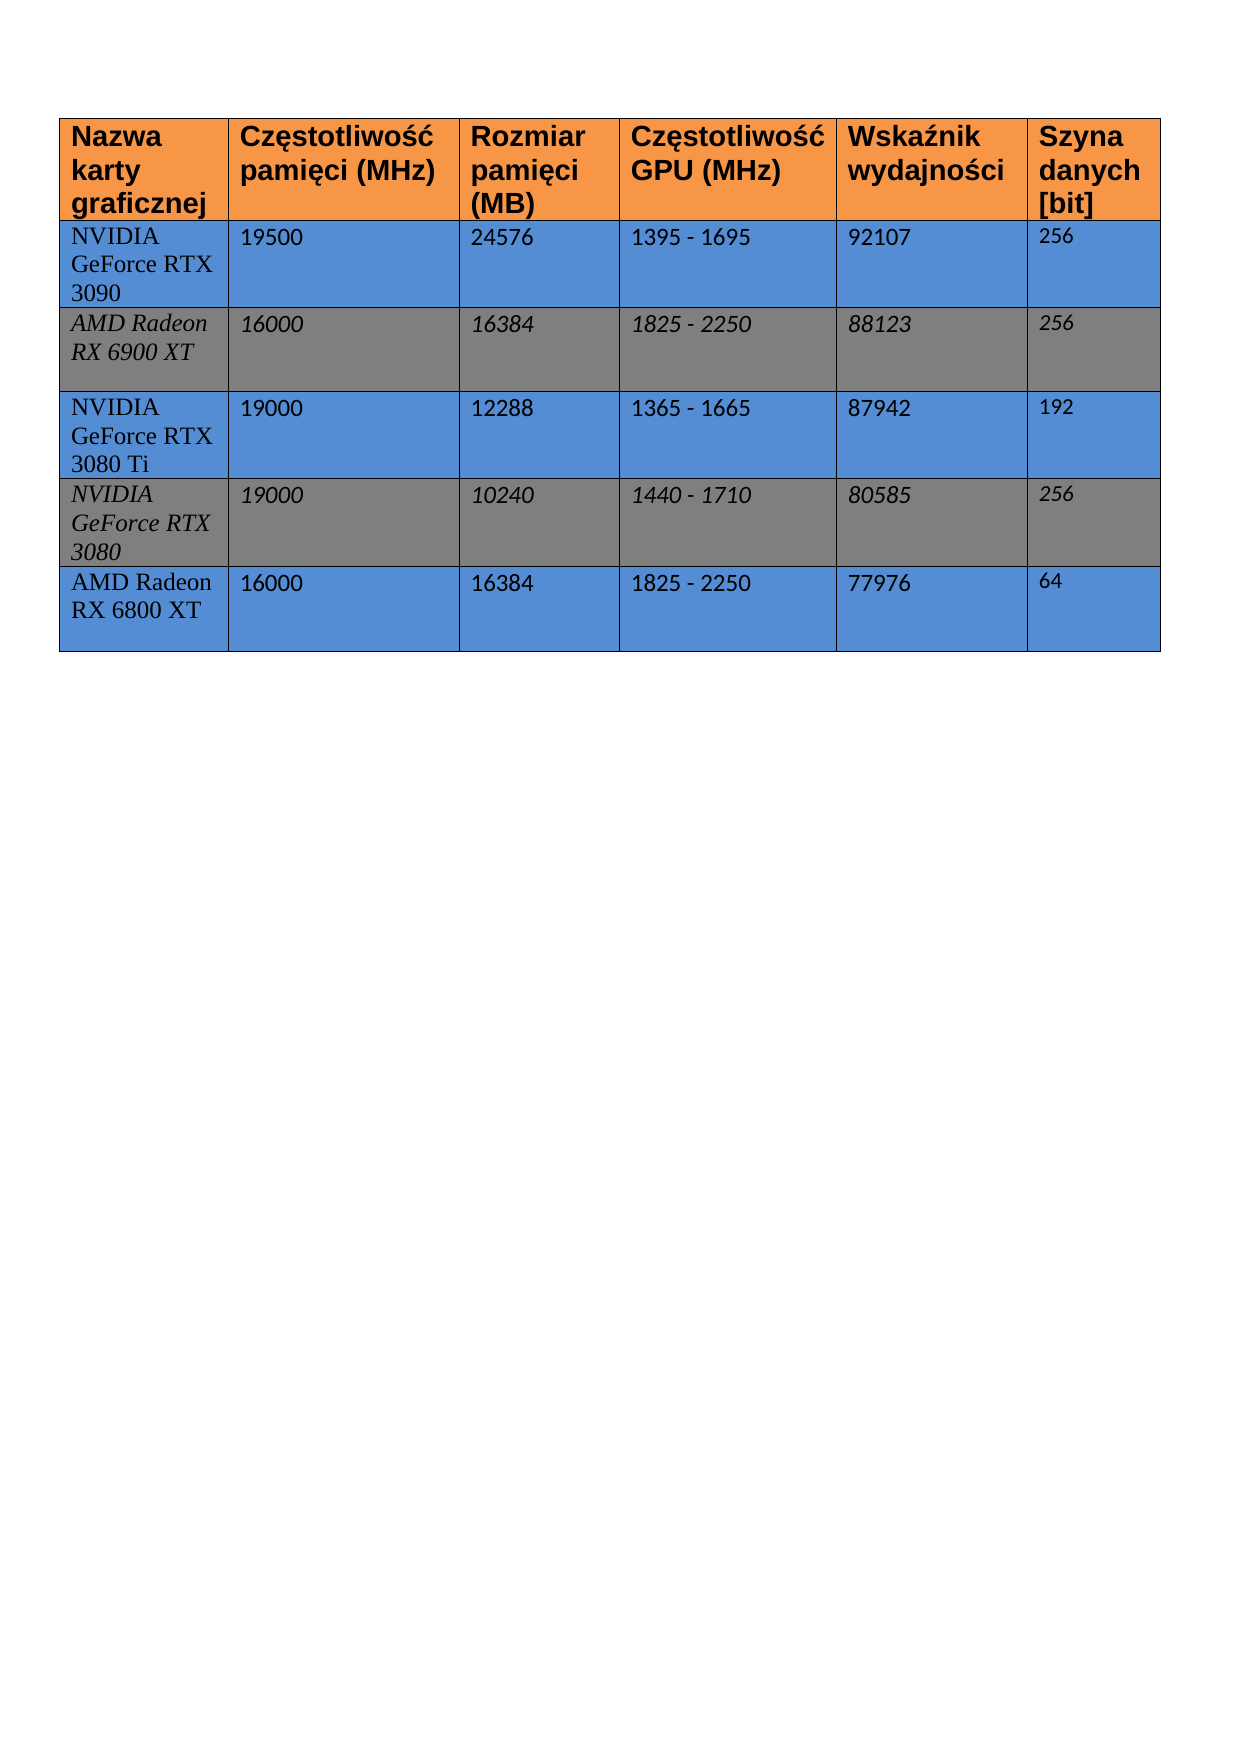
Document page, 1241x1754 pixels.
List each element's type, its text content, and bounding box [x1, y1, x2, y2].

table_cell 92107 [837, 221, 1027, 307]
table_cell 256 [1028, 479, 1160, 566]
table_cell 19000 [229, 392, 459, 478]
table_header Szyna danych [bit] [1028, 119, 1160, 220]
table_cell 1395 - 1695 [620, 221, 836, 307]
table_cell 16000 [229, 308, 459, 391]
table_cell 16384 [460, 308, 619, 391]
table_cell NVIDIA GeForce RTX 3090 [60, 221, 228, 307]
table_cell 1825 - 2250 [620, 567, 836, 651]
table_cell AMD Radeon RX 6800 XT [60, 567, 228, 651]
table_header Сzęstotliwość GPU (MHz) [620, 119, 836, 220]
table_cell 64 [1028, 567, 1160, 651]
table_cell AMD Radeon RX 6900 XT [60, 308, 228, 391]
table_cell 1365 - 1665 [620, 392, 836, 478]
table_header Nazwa karty graficznej [60, 119, 228, 220]
table_cell 77976 [837, 567, 1027, 651]
table_cell 1825 - 2250 [620, 308, 836, 391]
table_cell 16384 [460, 567, 619, 651]
table_cell 87942 [837, 392, 1027, 478]
table_cell NVIDIA GeForce RTX 3080 [60, 479, 228, 566]
table_cell 10240 [460, 479, 619, 566]
table_header Rozmiar pamięci (MB) [460, 119, 619, 220]
table_cell 88123 [837, 308, 1027, 391]
table_cell 256 [1028, 308, 1160, 391]
table_cell 16000 [229, 567, 459, 651]
table_header Сzęstotliwość pamięci (MHz) [229, 119, 459, 220]
table_cell 192 [1028, 392, 1160, 478]
table_cell 80585 [837, 479, 1027, 566]
table_cell NVIDIA GeForce RTX 3080 Ti [60, 392, 228, 478]
table_cell 1440 - 1710 [620, 479, 836, 566]
table_cell 19000 [229, 479, 459, 566]
table_cell 256 [1028, 221, 1160, 307]
table_cell 12288 [460, 392, 619, 478]
table_header Wskaźnik wydajności [837, 119, 1027, 220]
table_cell 24576 [460, 221, 619, 307]
table_cell 19500 [229, 221, 459, 307]
